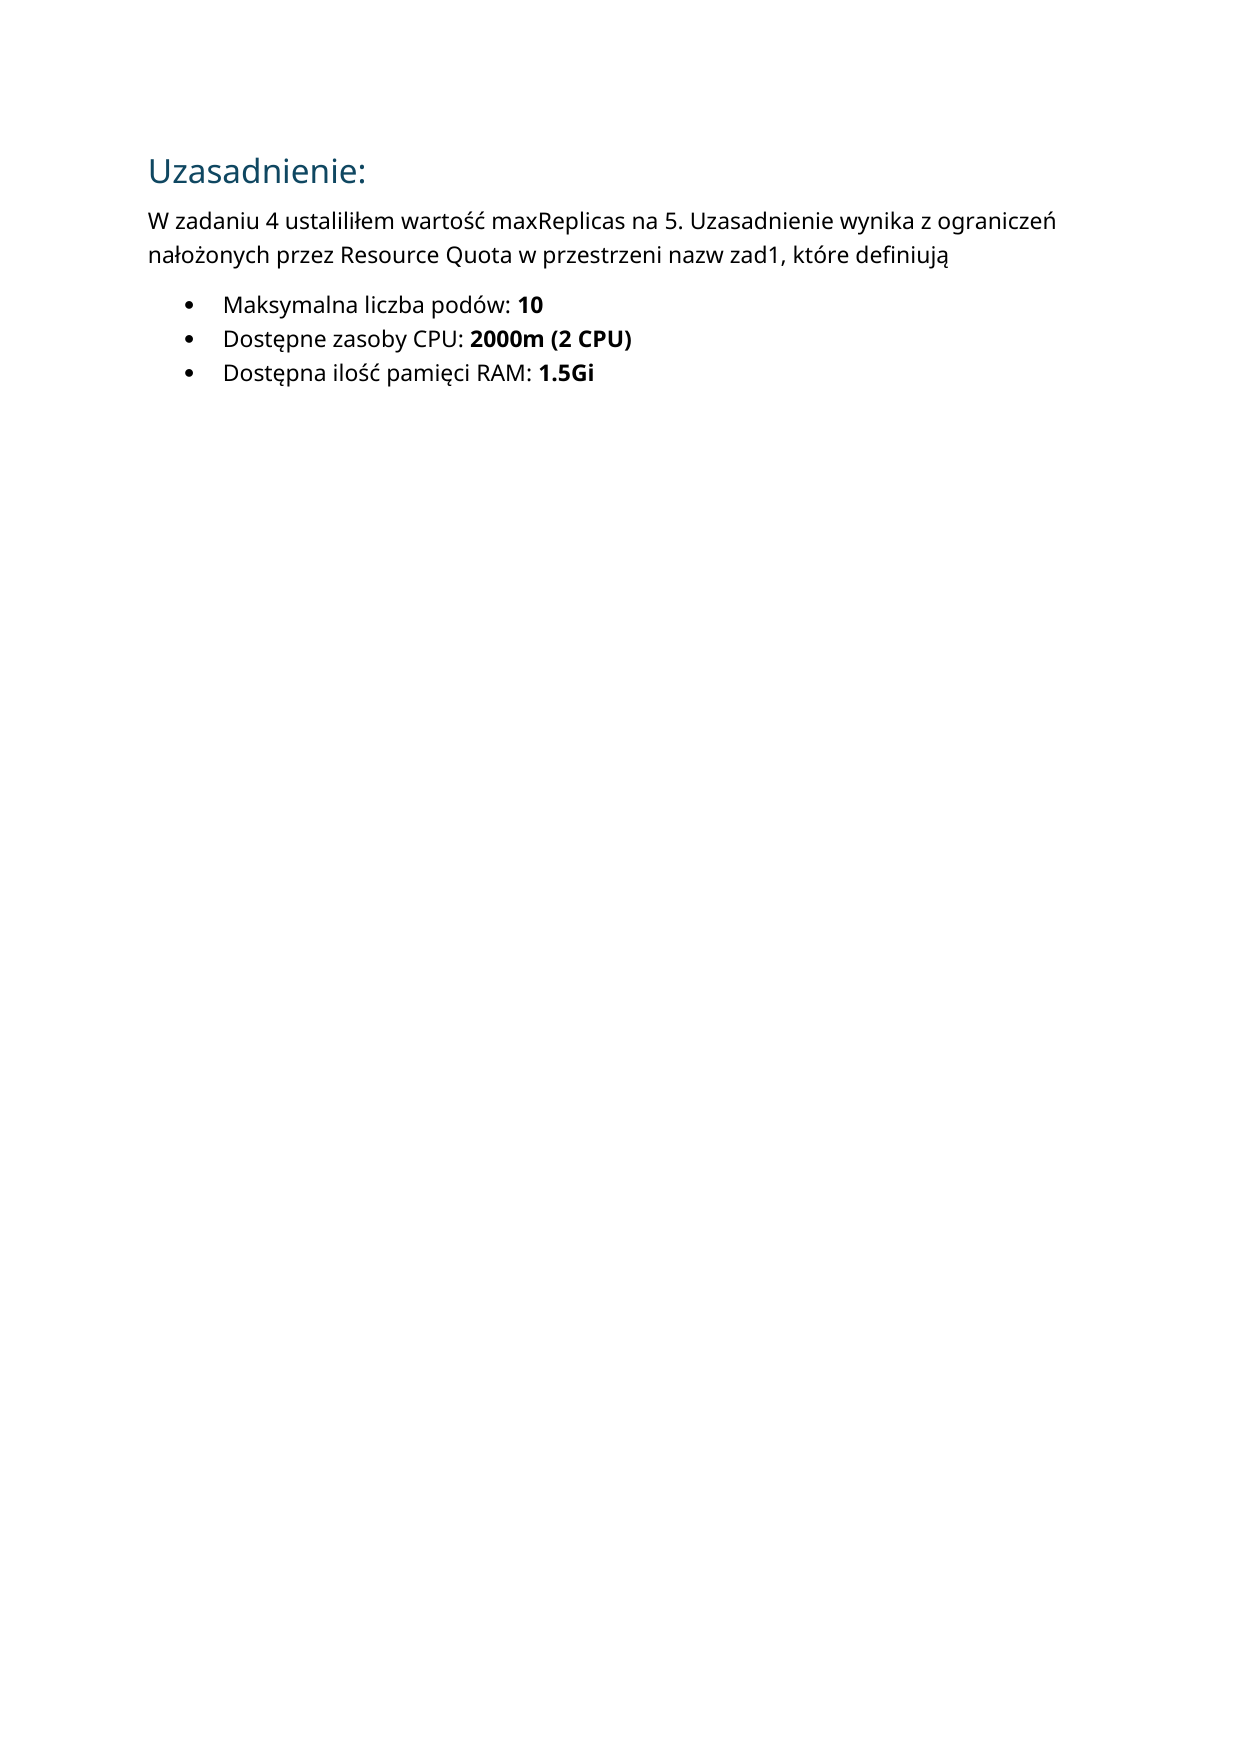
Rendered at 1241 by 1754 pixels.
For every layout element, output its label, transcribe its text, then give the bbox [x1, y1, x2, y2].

list Dostępne zasoby CPU: 2000m (2 CPU) [185, 323, 1093, 354]
subtitle Uzasadnienie: [148, 148, 1093, 193]
list Dostępna ilość pamięci RAM: 1.5Gi [185, 357, 1093, 388]
text W zadaniu 4 ustaliliłem wartość maxReplicas na 5. Uzasadnienie wynika z ograniczeń nałożonych przez Resource Quota w przestrzeni nazw zad1, które definiują [148, 205, 1093, 270]
list Maksymalna liczba podów: 10 [185, 289, 1093, 320]
